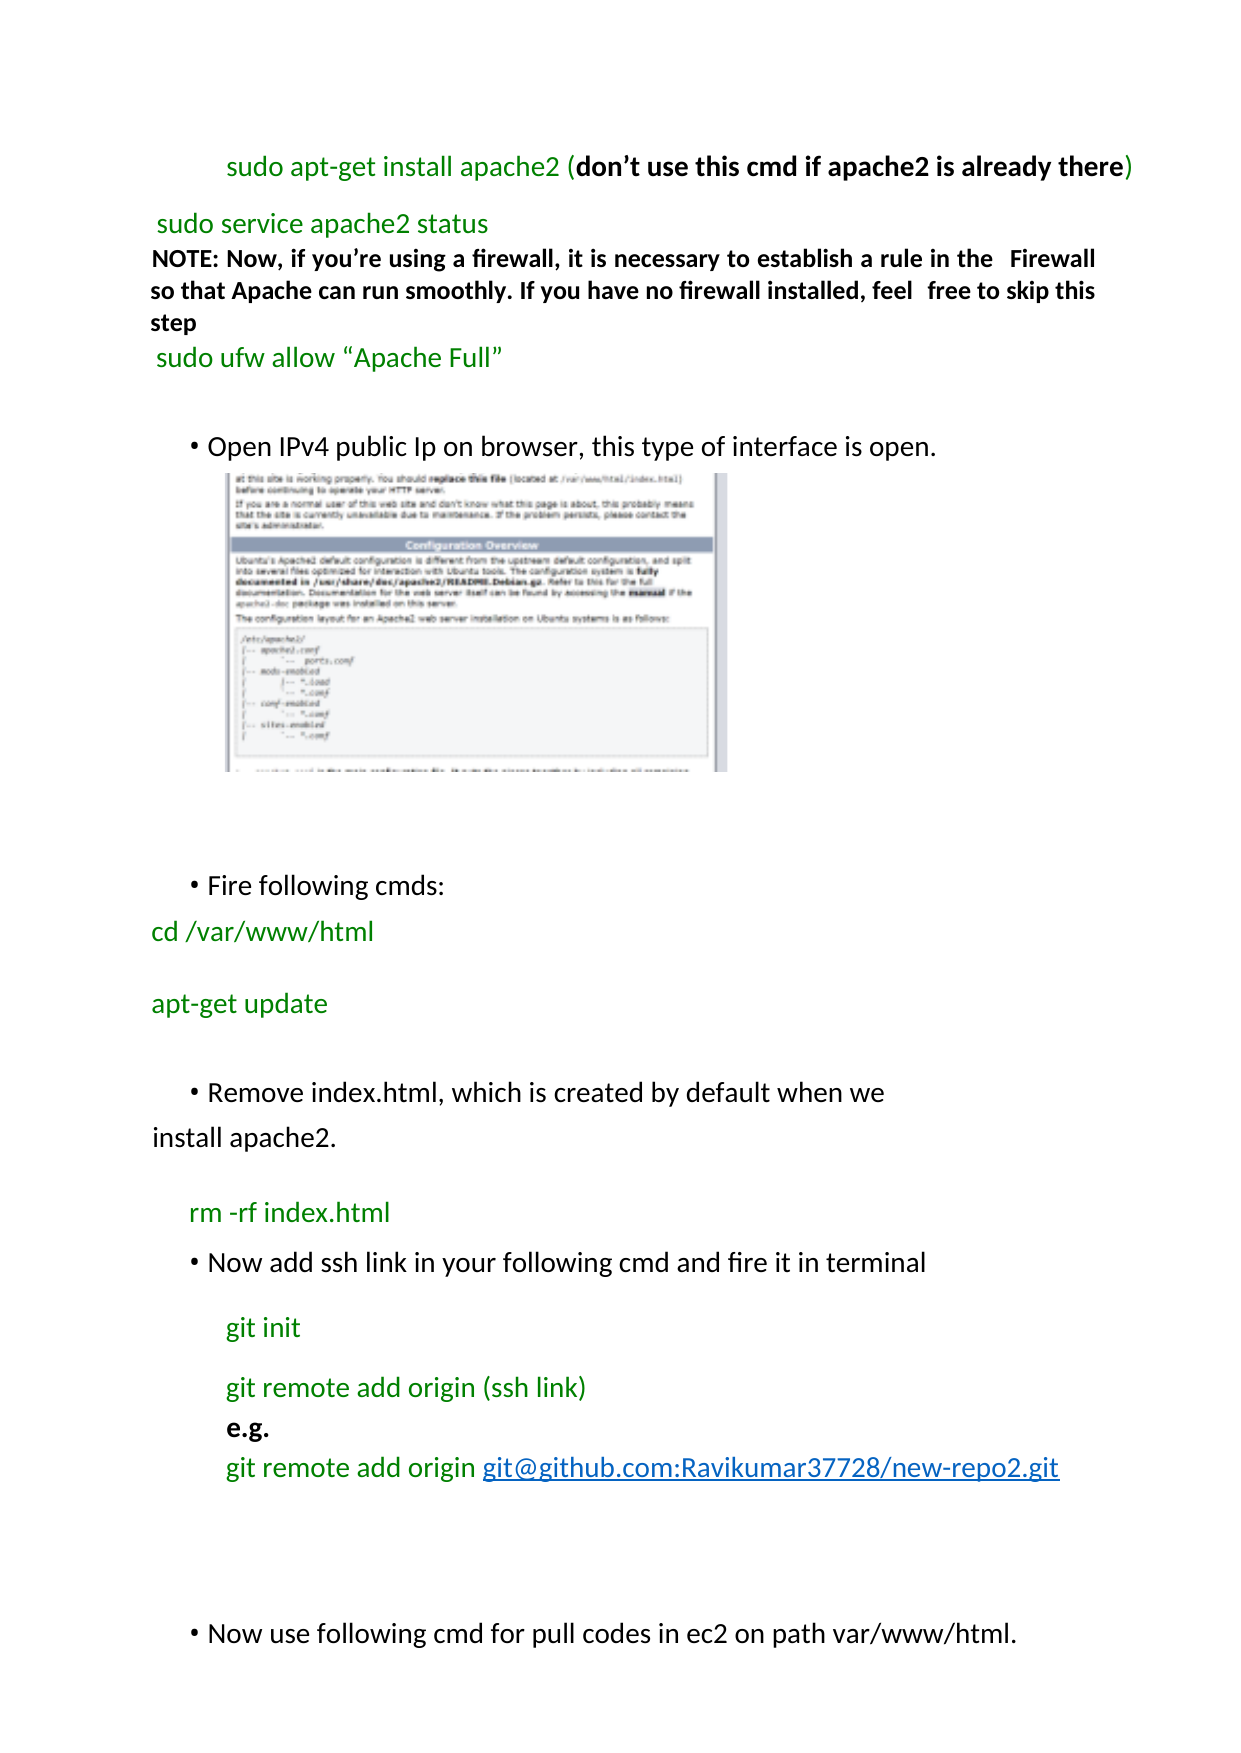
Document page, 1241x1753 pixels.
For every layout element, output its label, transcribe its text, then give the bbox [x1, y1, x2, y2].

text apt-get update [151, 986, 1167, 1021]
text • Remove index.html, which is created by default when we install apache2. [152, 1060, 953, 1155]
text sudo ufw allow “Apache Full” [150, 339, 1167, 375]
text sudo service apache2 status [150, 205, 1167, 241]
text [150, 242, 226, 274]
text • Open IPv4 public Ip on browser, this type of interface is open. [189, 414, 1167, 473]
text • Fire following cmds: [189, 852, 1167, 912]
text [189, 1600, 1037, 1660]
text sudo apt-get install apache2 (don’t use this cmd if apache2 is already there) [226, 148, 1167, 184]
text • Now add ssh link in your following cmd and fire it in terminal git init [189, 1229, 952, 1345]
text NOTE: Now, if you’re using a firewall, it is necessary to establish a rule in the Firewall so that Apache can run smoothly. If you have no firewall installed, feel free to skip this step [197, 242, 1096, 338]
text e.g. [226, 1409, 1167, 1444]
text rm -rf index.html [152, 1194, 953, 1229]
text git remote add origin git@github.com:Ravikumar37728/new-repo2.git [226, 1449, 1167, 1484]
text cd /var/www/html [151, 913, 1167, 948]
text git remote add origin (ssh link) [226, 1369, 1167, 1405]
picture [224, 473, 728, 772]
